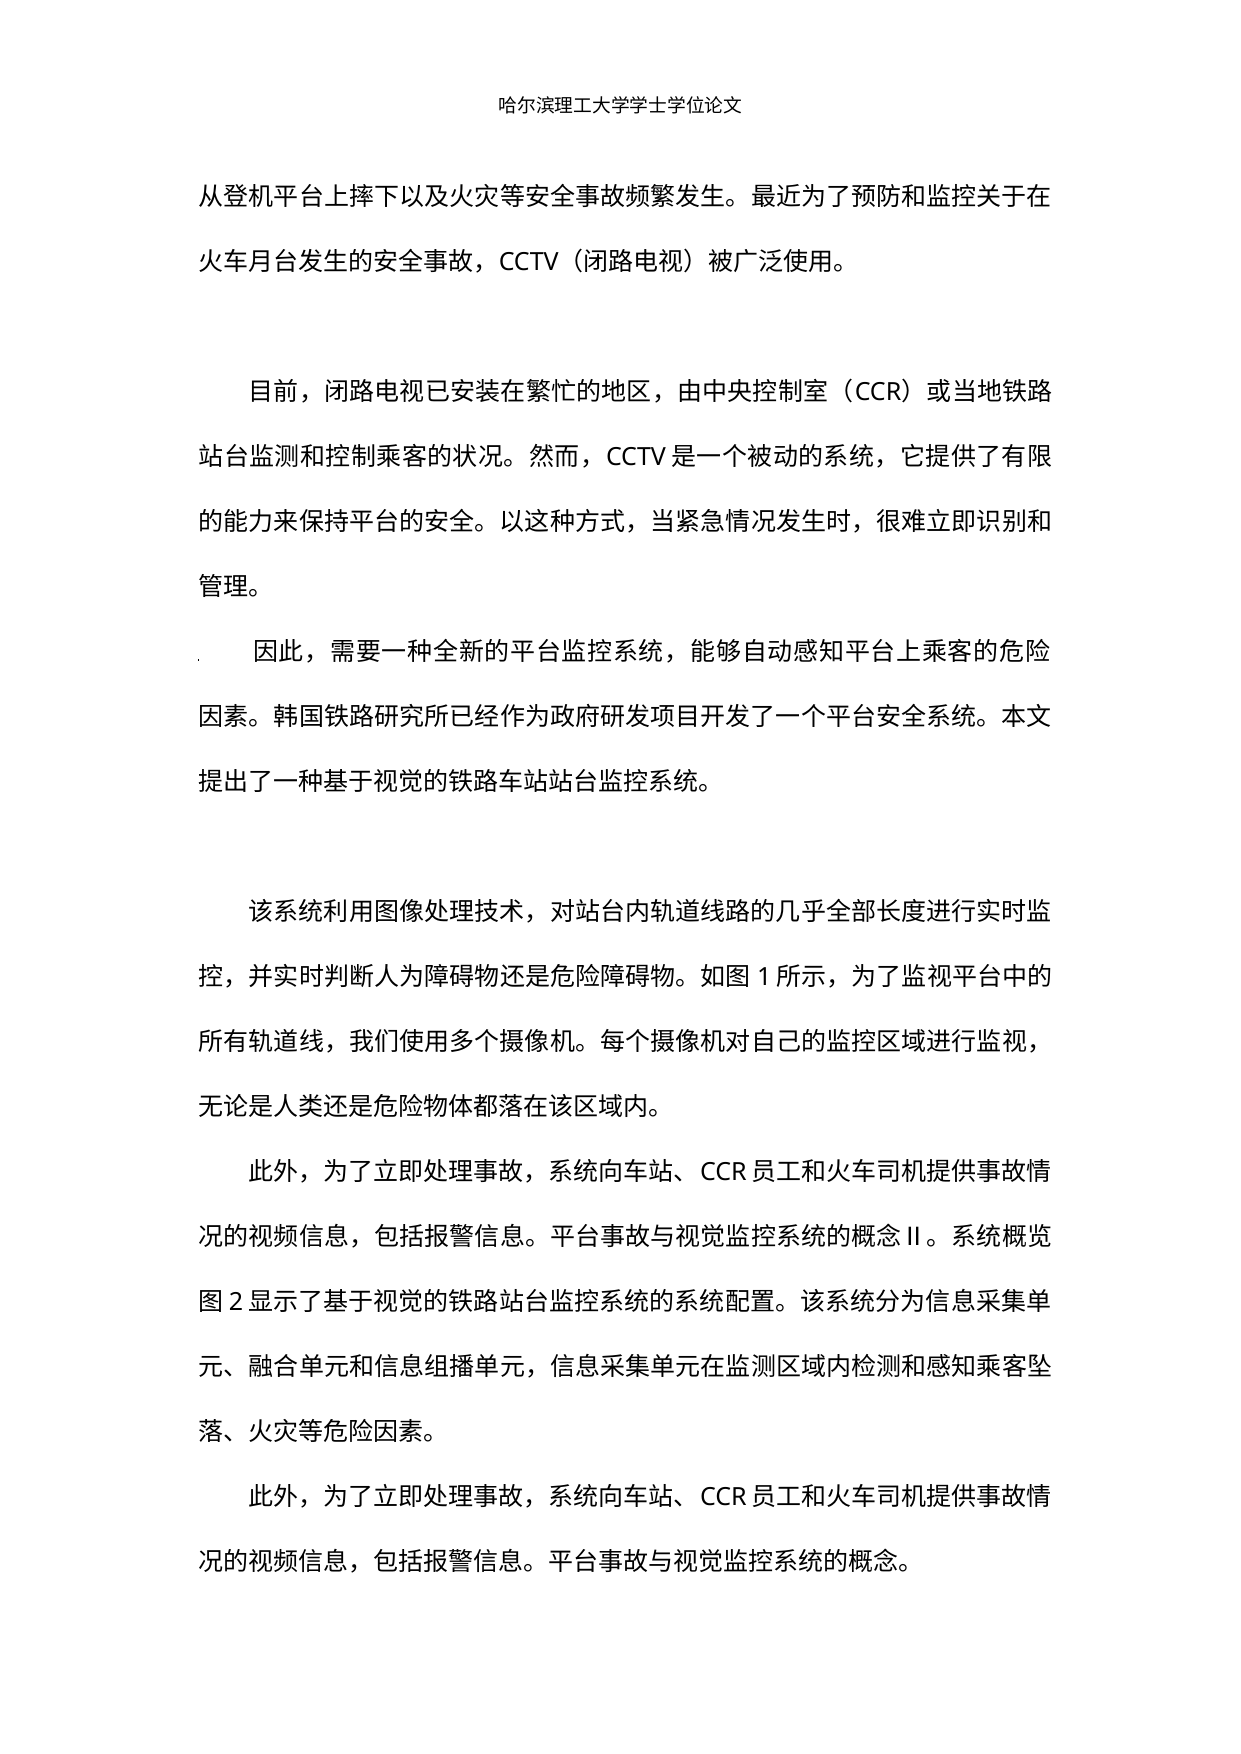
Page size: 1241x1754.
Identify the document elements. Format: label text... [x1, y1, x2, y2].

list 该系统利用图像处理技术，对站台内轨道线路的几乎全部长度进行实时监控，并实时判断人为障碍物还是危险障碍物。如图1所示，为了监视平台中的所有轨道线，我们使用多个摄像机。每个摄像机对自己的监控区域进行监视，无论是人类还是危险物体都落在该区域内。 [198, 877, 1053, 1137]
list 目前，闭路电视已安装在繁忙的地区，由中央控制室（CCR）或当地铁路站台监测和控制乘客的状况。然而，CCTV是一个被动的系统，它提供了有限的能力来保持平台的安全。以这种方式，当紧急情况发生时，很难立即识别和管理。 因此，需要一种全新的平台监控系统，能够自动感知平台上乘客的危险因素。韩国铁路研究所已经作为政府研发项目开发了一个平台安全系统。本文提出了一种基于视觉的铁路车站站台监控系统。 [198, 357, 1053, 812]
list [198, 162, 1053, 292]
list 此外，为了立即处理事故，系统向车站、CCR员工和火车司机提供事故情况的视频信息，包括报警信息。平台事故与视觉监控系统的概念Ⅱ。系统概览图2显示了基于视觉的铁路站台监控系统的系统配置。该系统分为信息采集单元、融合单元和信息组播单元，信息采集单元在监测区域内检测和感知乘客坠落、火灾等危险因素。 [198, 1137, 1053, 1462]
list 此外，为了立即处理事故，系统向车站、CCR员工和火车司机提供事故情况的视频信息，包括报警信息。平台事故与视觉监控系统的概念。 [198, 1462, 1053, 1592]
